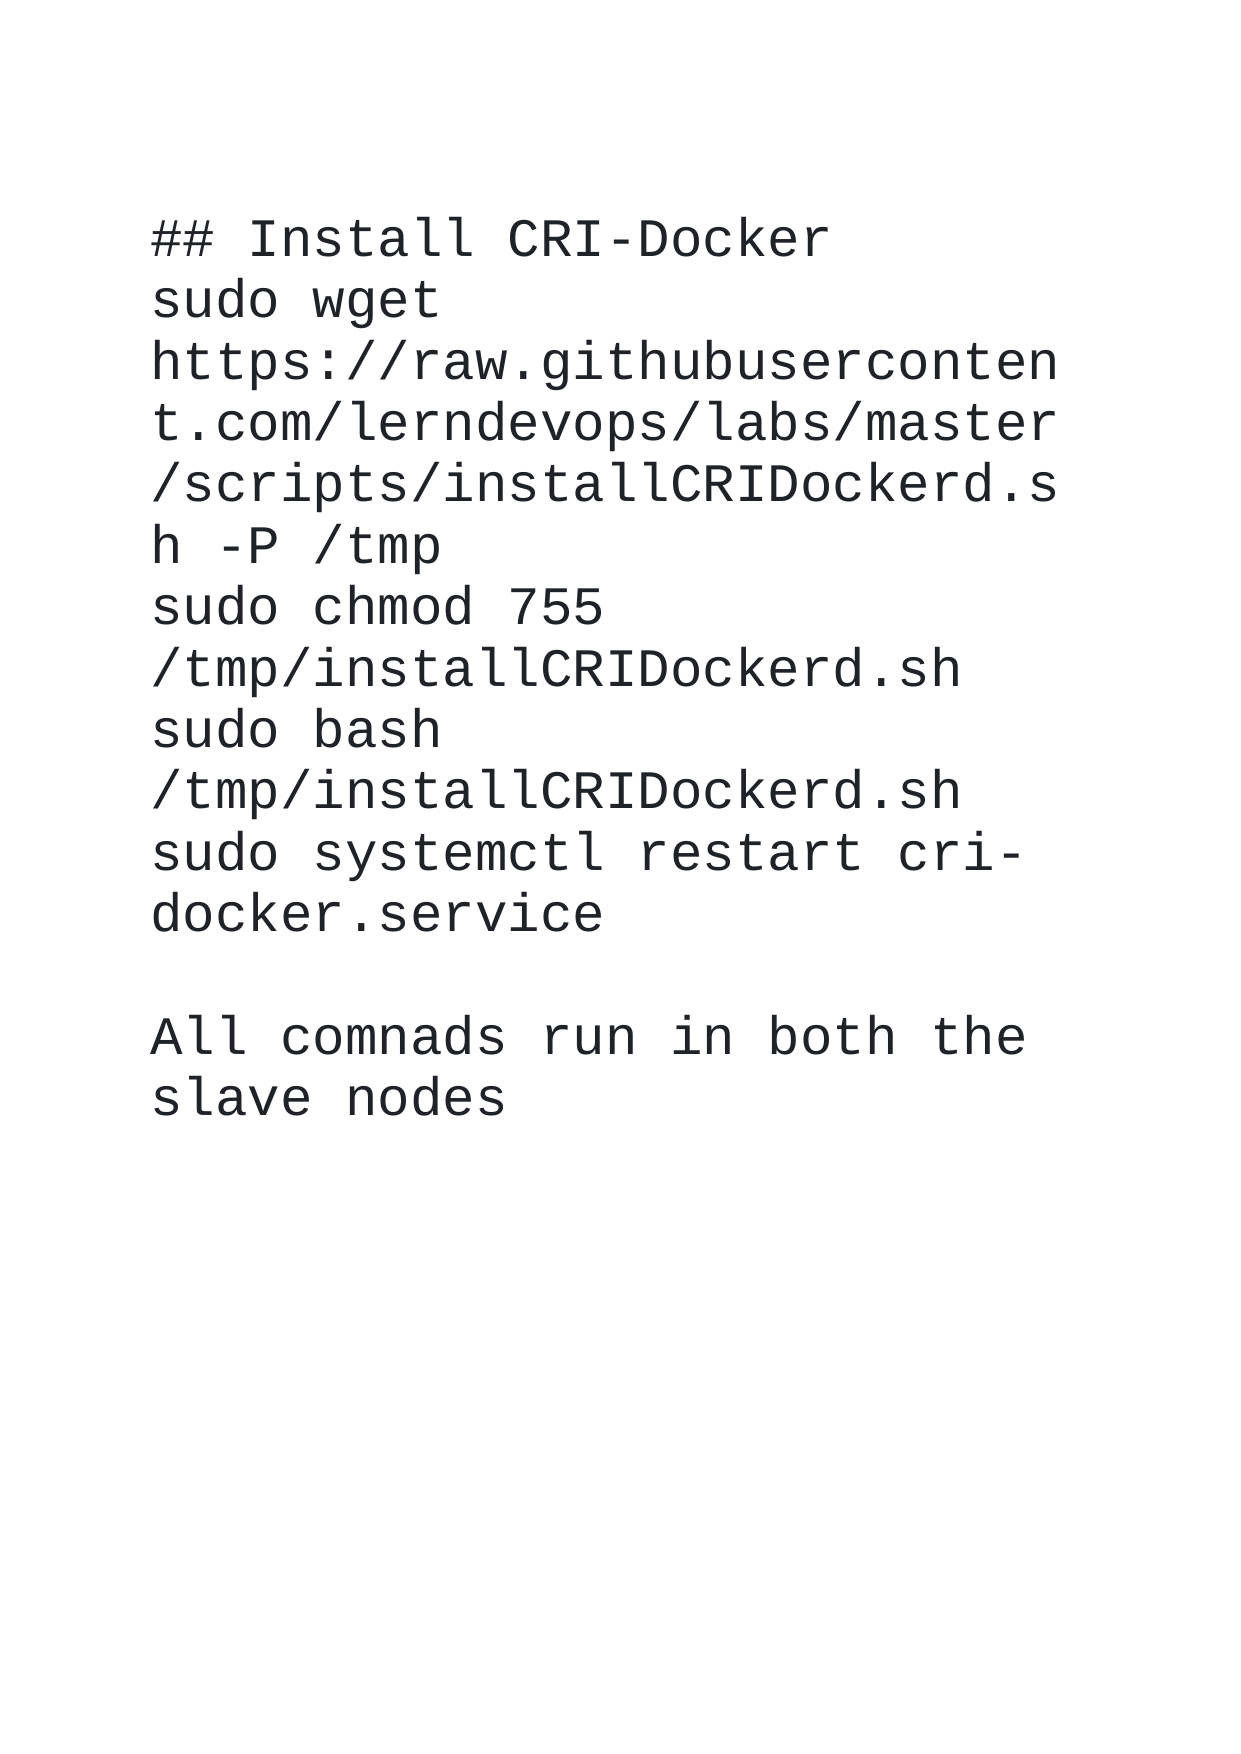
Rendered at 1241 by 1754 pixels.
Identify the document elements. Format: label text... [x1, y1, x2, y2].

text All comnads run in both the slave nodes [150, 1009, 1090, 1132]
text ## Install CRI-Docker [150, 211, 1090, 273]
text sudo chmod 755 /tmp/installCRIDockerd.sh [150, 579, 1090, 702]
text sudo bash /tmp/installCRIDockerd.sh [150, 702, 1090, 825]
text sudo systemctl restart cri-docker.service [150, 825, 1090, 948]
text sudo wget https://raw.githubusercontent.com/lerndevops/labs/master/scripts/installCRIDockerd.sh -P /tmp [150, 273, 1090, 579]
